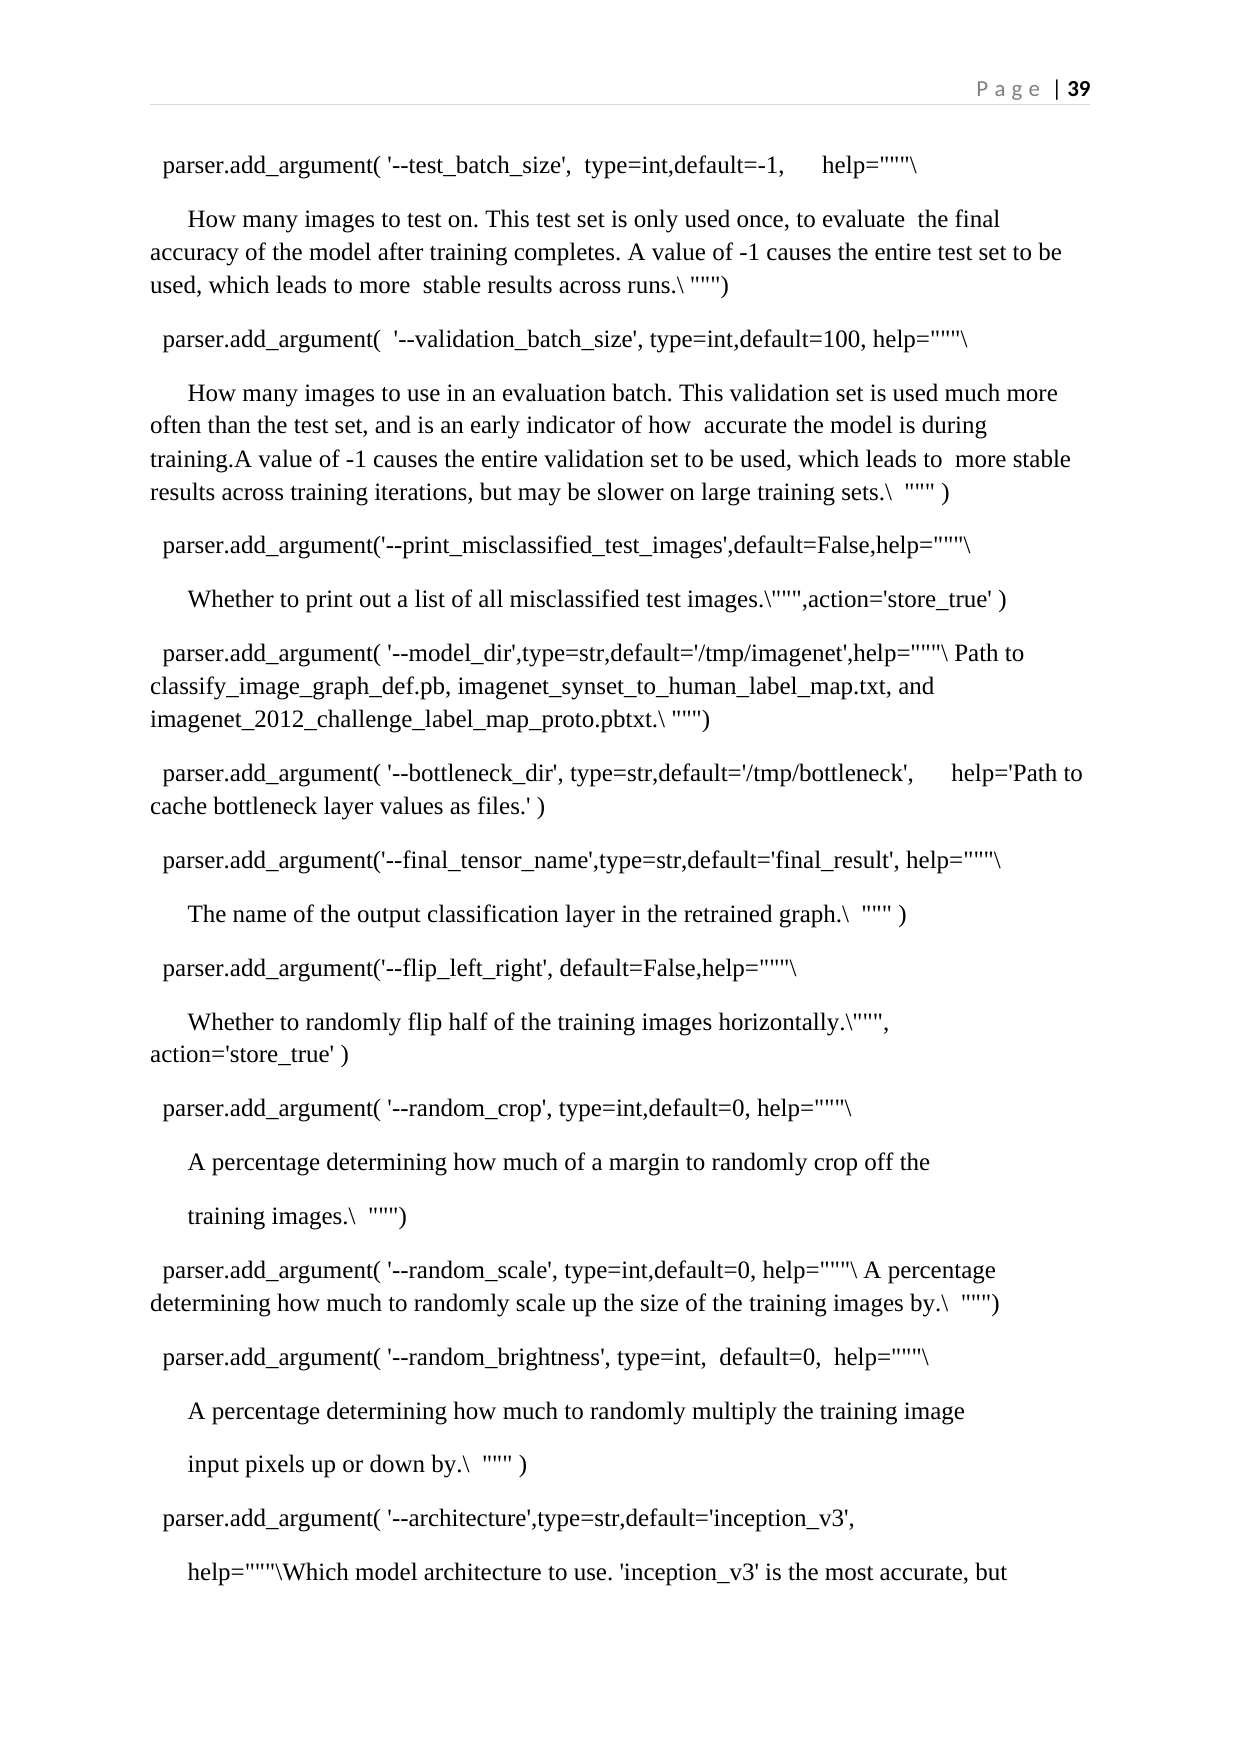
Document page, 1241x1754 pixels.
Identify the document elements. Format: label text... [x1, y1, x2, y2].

text parser.add_argument( '--architecture',type=str,default='inception_v3', [150, 1503, 1090, 1532]
text How many images to use in an evaluation batch. This validation set is used much more often than the test set, and is an early indicator of how accurate the model is during training.A value of -1 causes the entire validation set to be used, which leads to more stable results across training iterations, but may be slower on large training sets.\ """ ) [150, 378, 1090, 505]
text parser.add_argument('--print_misclassified_test_images',default=False,help="""\ [150, 531, 1090, 559]
text Whether to print out a list of all misclassified test images.\""",action='store_true' ) [150, 584, 1090, 613]
text A percentage determining how much to randomly multiply the training image [150, 1396, 1090, 1424]
text parser.add_argument( '--random_crop', type=int,default=0, help="""\ [150, 1093, 1090, 1122]
text parser.add_argument( '--random_scale', type=int,default=0, help="""\ A percentage determining how much to randomly scale up the size of the training images by.\ """) [150, 1255, 1090, 1317]
text Whether to randomly flip half of the training images horizontally.\""", action='store_true' ) [150, 1007, 1090, 1068]
text The name of the output classification layer in the retrained graph.\ """ ) [150, 899, 1090, 928]
text help="""\Which model architecture to use. 'inception_v3' is the most accurate, but [150, 1557, 1090, 1586]
text parser.add_argument( '--validation_batch_size', type=int,default=100, help="""\ [150, 324, 1090, 352]
text A percentage determining how much of a margin to randomly crop off the [150, 1147, 1090, 1176]
text How many images to test on. This test set is only used once, to evaluate the final accuracy of the model after training completes. A value of -1 causes the entire test set to be used, which leads to more stable results across runs.\ """) [150, 204, 1090, 299]
text parser.add_argument( '--model_dir',type=str,default='/tmp/imagenet',help="""\ Path to classify_image_graph_def.pb, imagenet_synset_to_human_label_map.txt, and imagenet_2012_challenge_label_map_proto.pbtxt.\ """) [150, 638, 1090, 733]
text parser.add_argument( '--test_batch_size', type=int,default=-1, help="""\ [150, 150, 1090, 179]
text parser.add_argument( '--bottleneck_dir', type=str,default='/tmp/bottleneck', help='Path to cache bottleneck layer values as files.' ) [150, 758, 1090, 820]
text parser.add_argument('--final_tensor_name',type=str,default='final_result', help="""\ [150, 845, 1090, 874]
text parser.add_argument('--flip_left_right', default=False,help="""\ [150, 953, 1090, 981]
text training images.\ """) [150, 1201, 1090, 1230]
text input pixels up or down by.\ """ ) [150, 1449, 1090, 1478]
text parser.add_argument( '--random_brightness', type=int, default=0, help="""\ [150, 1342, 1090, 1371]
